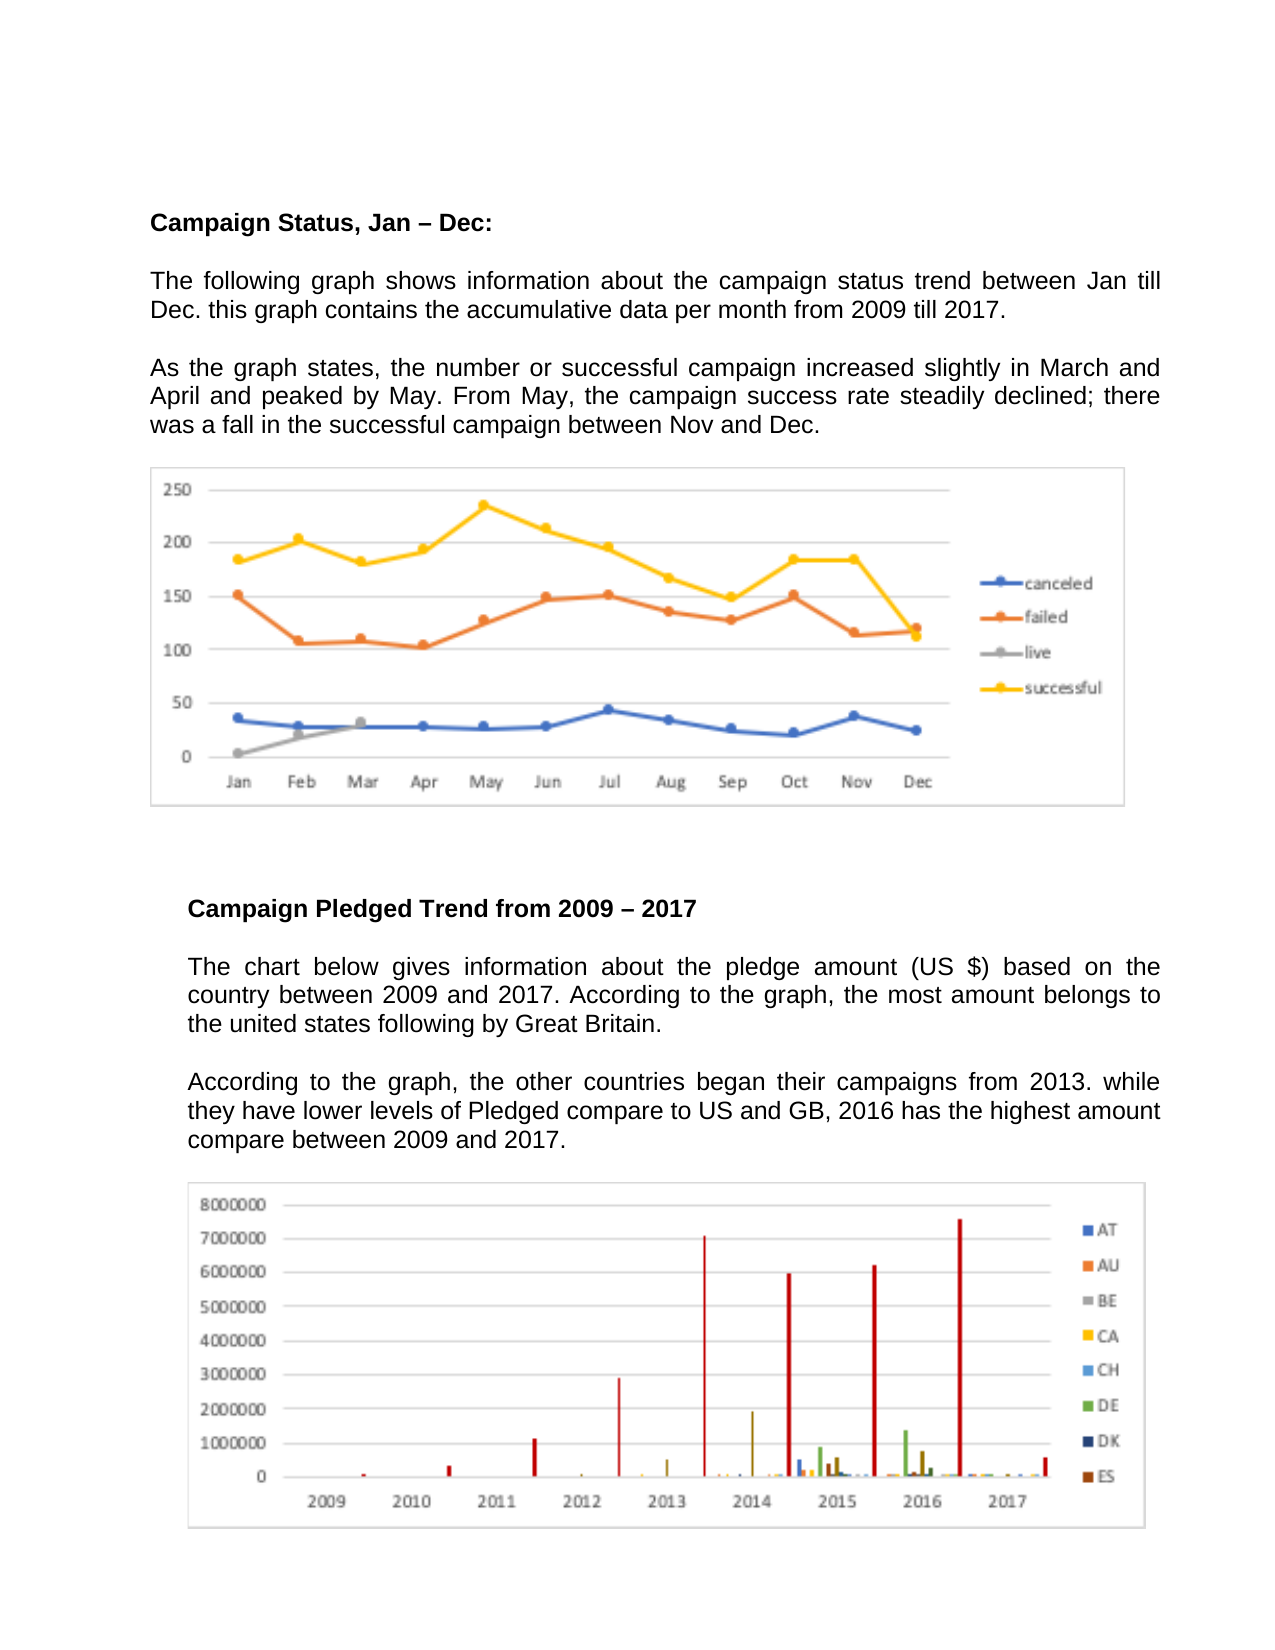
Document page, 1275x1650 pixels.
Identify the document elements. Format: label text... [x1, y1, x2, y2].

text As the graph states, the number or successful campaign increased slightly in March and April and peaked by May. From May, the campaign success rate steadily declined; there was a fall in the successful campaign between Nov and Dec. [150, 352, 1162, 439]
text Campaign Pledged Trend from 2009 – 2017 [187, 894, 1162, 923]
text According to the graph, the other countries began their campaigns from 2013. while they have lower levels of Pledged compare to US and GB, 2016 has the highest amount compare between 2009 and 2017. [187, 1067, 1162, 1153]
text Campaign Status, Jan – Dec: [150, 208, 1162, 237]
picture [187, 1182, 1146, 1529]
picture [150, 467, 1125, 807]
text The chart below gives information about the pledge amount (US $) based on the country between 2009 and 2017. According to the graph, the most amount belongs to the united states following by Great Britain. [187, 952, 1162, 1038]
text The following graph shows information about the campaign status trend between Jan till Dec. this graph contains the accumulative data per month from 2009 till 2017. [150, 266, 1162, 323]
